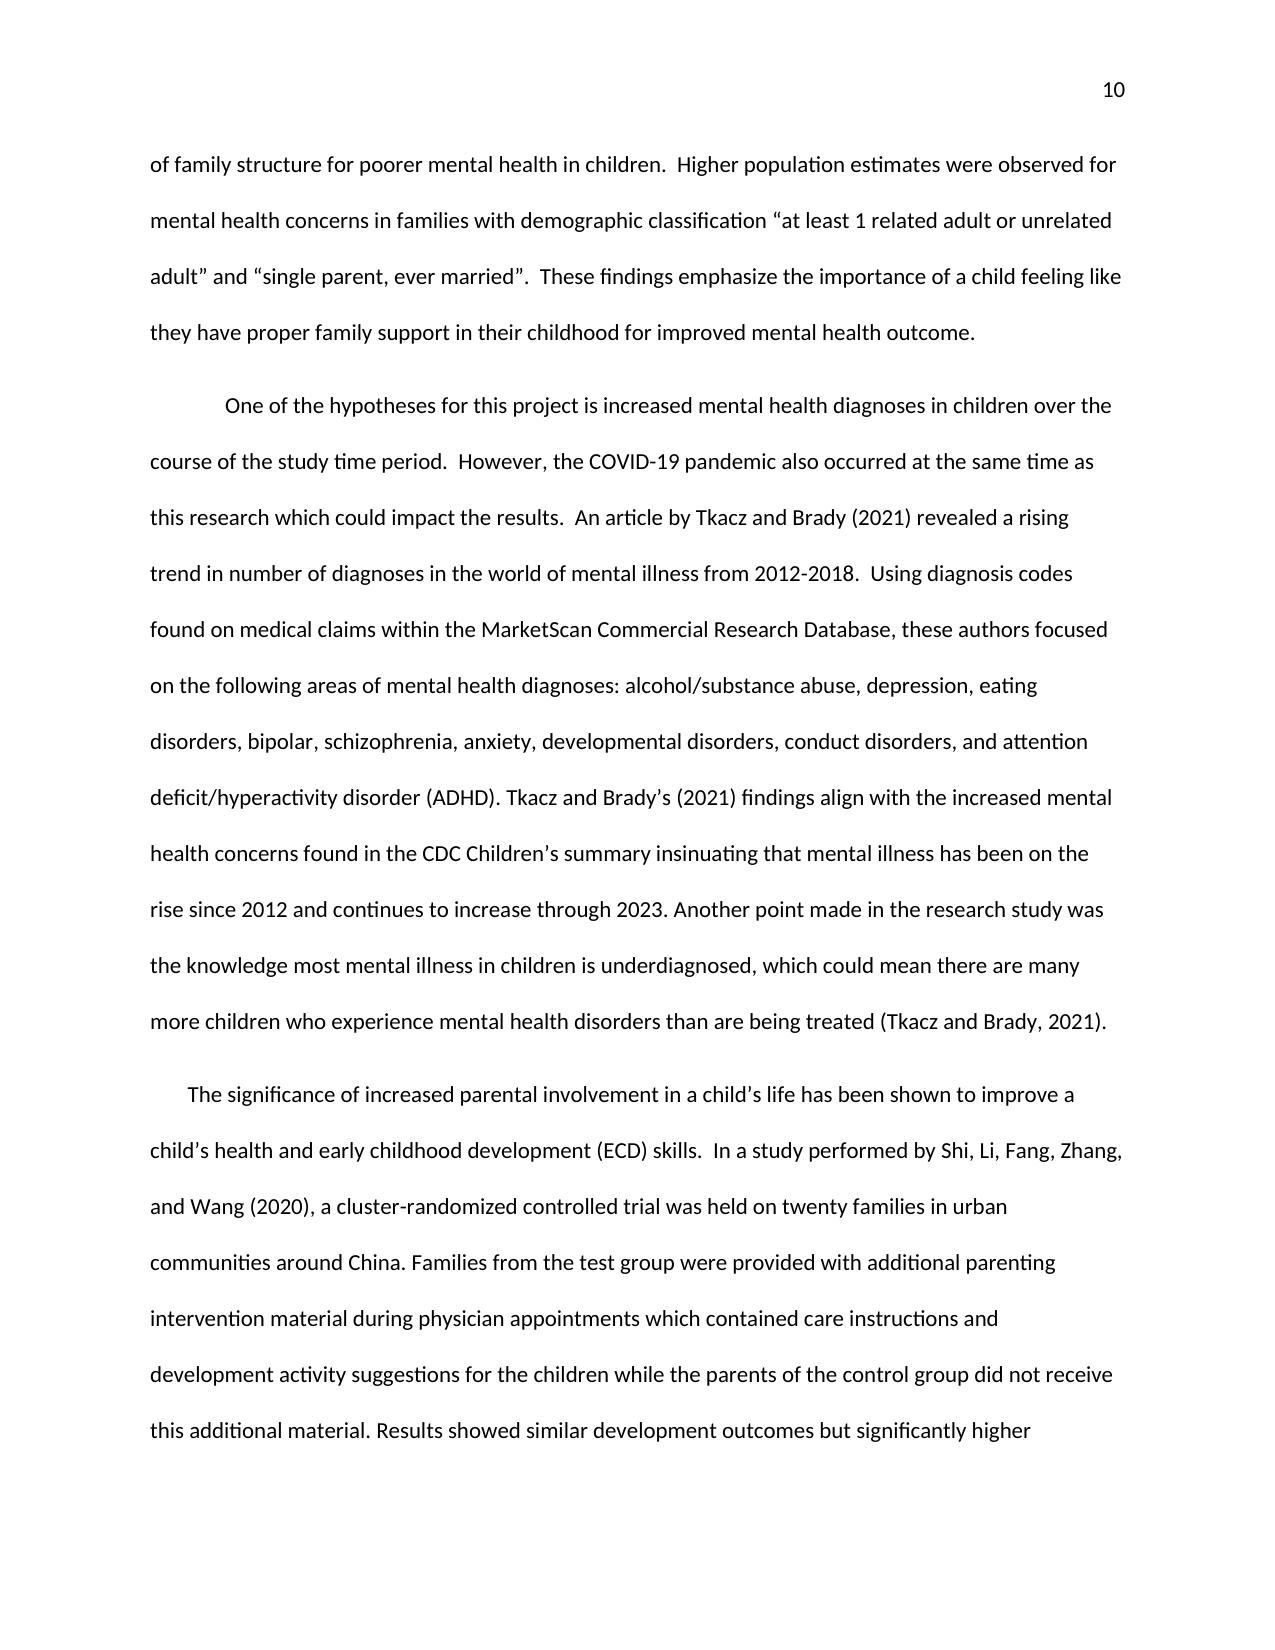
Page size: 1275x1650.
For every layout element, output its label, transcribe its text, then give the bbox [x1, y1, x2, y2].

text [150, 1080, 1125, 1444]
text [150, 150, 1125, 346]
text One of the hypotheses for this project is increased mental health diagnoses in children over the course of the study time period. However, the COVID-19 pandemic also occurred at the same time as this research which could impact the results. An article by Tkacz and Brady (2021) revealed a rising trend in number of diagnoses in the world of mental illness from 2012-2018. Using diagnosis codes found on medical claims within the MarketScan Commercial Research Database, these authors focused on the following areas of mental health diagnoses: alcohol/substance abuse, depression, eating disorders, bipolar, schizophrenia, anxiety, developmental disorders, conduct disorders, and attention deficit/hyperactivity disorder (ADHD). Tkacz and Brady’s (2021) findings align with the increased mental health concerns found in the CDC Children’s summary insinuating that mental illness has been on the rise since 2012 and continues to increase through 2023. Another point made in the research study was the knowledge most mental illness in children is underdiagnosed, which could mean there are many more children who experience mental health disorders than are being treated (Tkacz and Brady, 2021). [150, 391, 1125, 1035]
